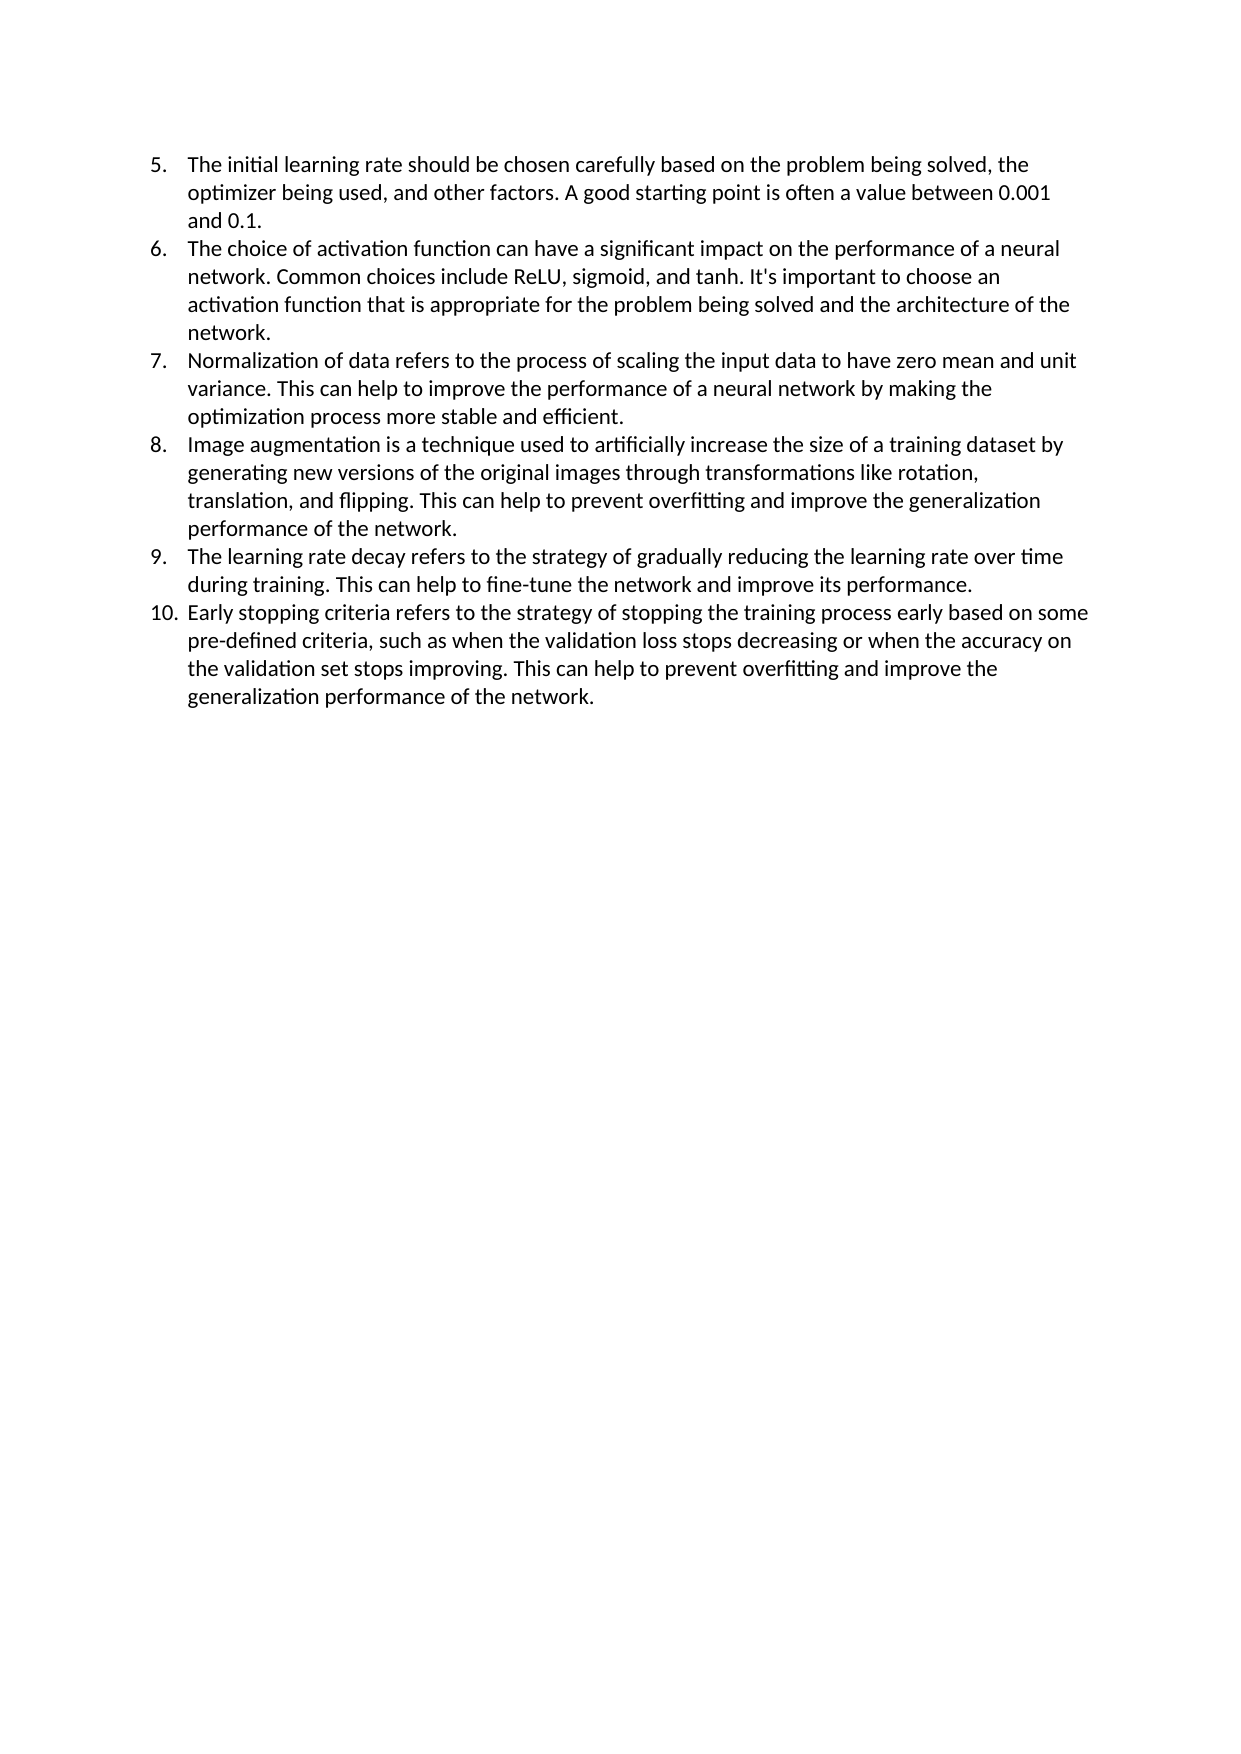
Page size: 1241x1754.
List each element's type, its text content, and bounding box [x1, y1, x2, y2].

list Early stopping criteria refers to the strategy of stopping the training process early based on some pre-defined criteria, such as when the validation loss stops decreasing or when the accuracy on the validation set stops improving. This can help to prevent overfitting and improve the generalization performance of the network. [150, 598, 1090, 710]
list The learning rate decay refers to the strategy of gradually reducing the learning rate over time during training. This can help to fine-tune the network and improve its performance. [150, 542, 1090, 598]
list Normalization of data refers to the process of scaling the input data to have zero mean and unit variance. This can help to improve the performance of a neural network by making the optimization process more stable and efficient. [150, 346, 1090, 430]
list The initial learning rate should be chosen carefully based on the problem being solved, the optimizer being used, and other factors. A good starting point is often a value between 0.001 and 0.1. [150, 150, 1090, 234]
list The choice of activation function can have a significant impact on the performance of a neural network. Common choices include ReLU, sigmoid, and tanh. It's important to choose an activation function that is appropriate for the problem being solved and the architecture of the network. [150, 234, 1090, 346]
list Image augmentation is a technique used to artificially increase the size of a training dataset by generating new versions of the original images through transformations like rotation, translation, and flipping. This can help to prevent overfitting and improve the generalization performance of the network. [150, 430, 1090, 542]
